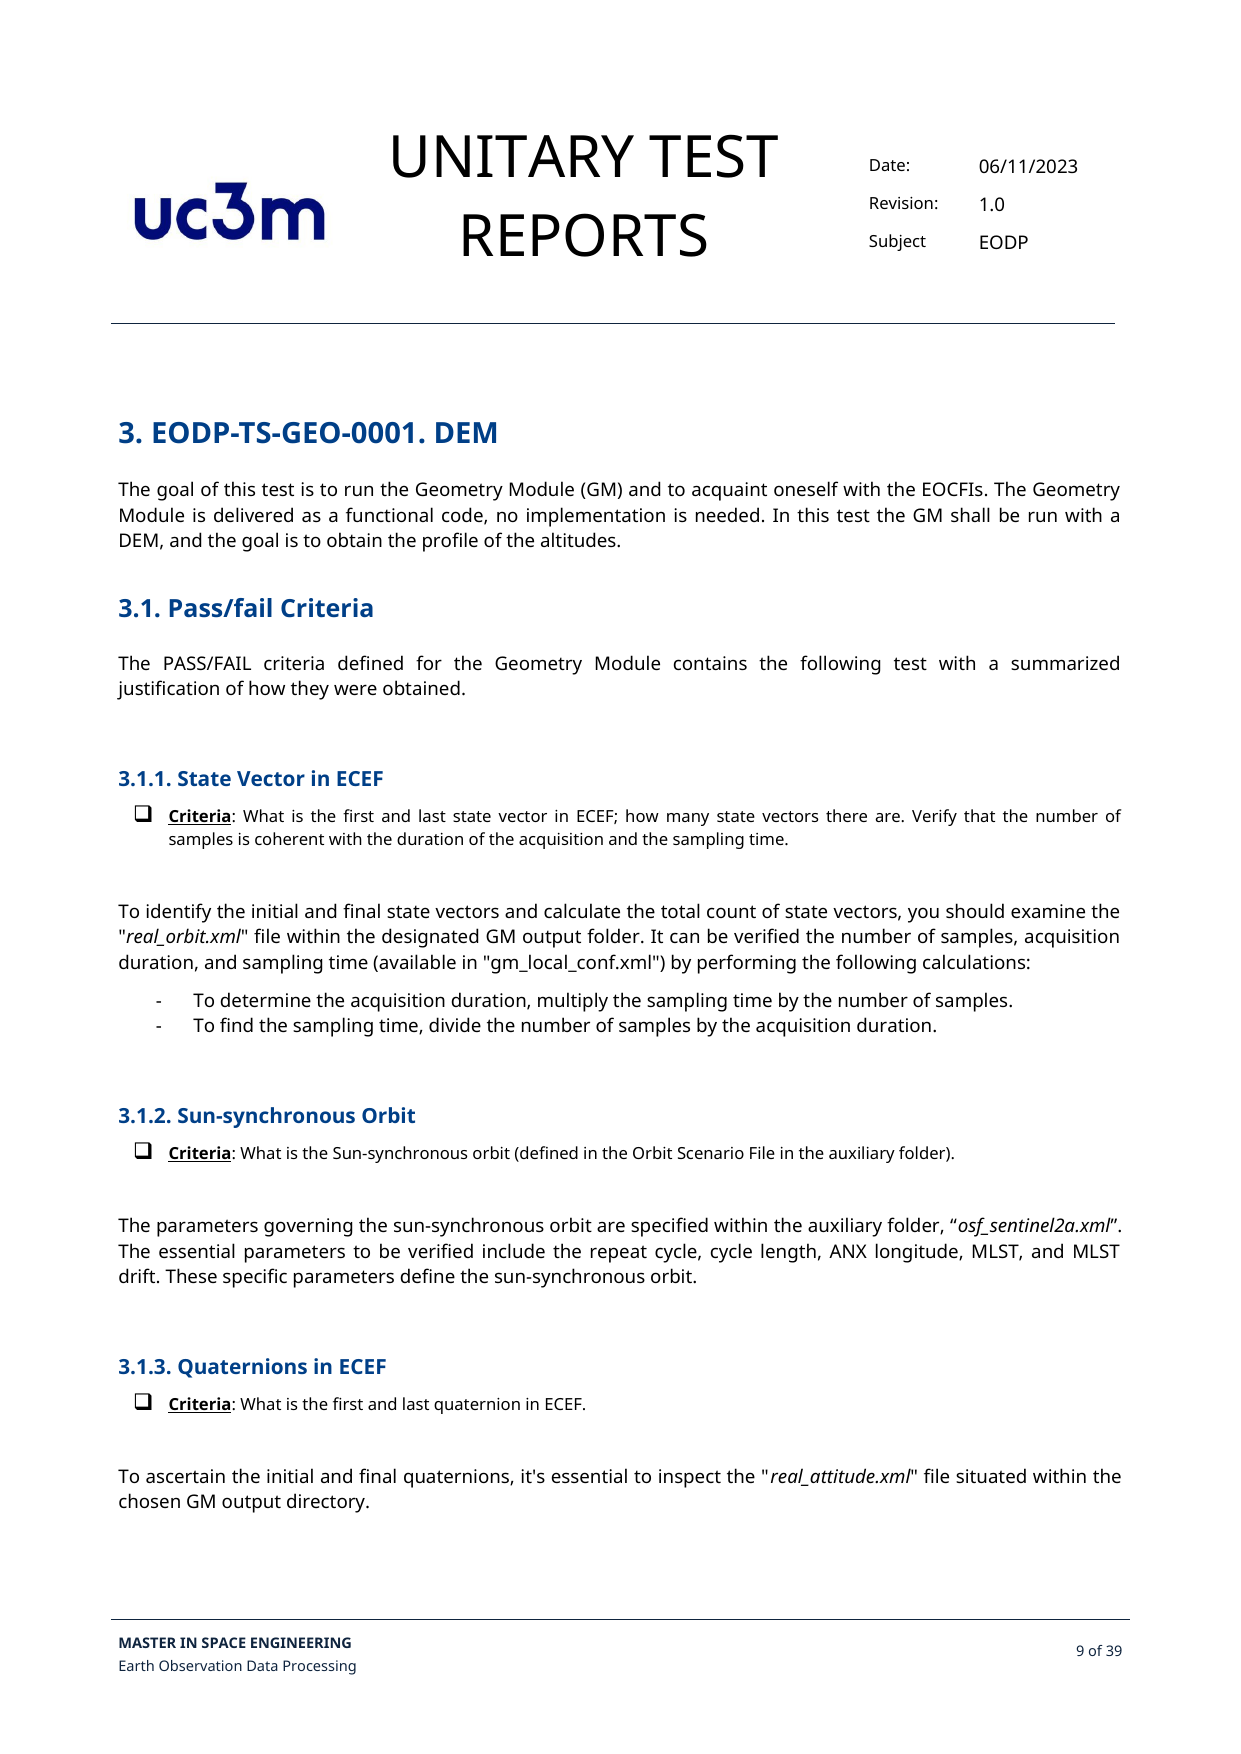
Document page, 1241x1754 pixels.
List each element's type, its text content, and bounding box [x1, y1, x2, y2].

text To identify the initial and final state vectors and calculate the total count of state vectors, you should examine the "real_orbit.xml" file within the designated GM output folder. It can be verified the number of samples, acquisition duration, and sampling time (available in "gm_local_conf.xml") by performing the following calculations: [118, 898, 1122, 974]
subtitle State Vector in ECEF [118, 764, 1122, 792]
text Criteria: What is the Sun-synchronous orbit (defined in the Orbit Scenario File in the auxiliary folder). [133, 1142, 1122, 1165]
list To find the sampling time, divide the number of samples by the acquisition duration. [156, 1012, 1122, 1038]
text Criteria: What is the first and last quaternion in ECEF. [133, 1393, 1122, 1416]
list To determine the acquisition duration, multiply the sampling time by the number of samples. [156, 987, 1122, 1012]
picture [118, 172, 340, 254]
subtitle Quaternions in ECEF [118, 1352, 1122, 1380]
text The PASS/FAIL criteria defined for the Geometry Module contains the following test with a summarized justification of how they were obtained. [118, 650, 1122, 701]
subtitle EODP-TS-GEO-0001. DEM [118, 412, 1122, 452]
text To ascertain the initial and final quaternions, it's essential to inspect the "real_attitude.xml" file situated within the chosen GM output directory. [118, 1463, 1122, 1514]
text Criteria: What is the first and last state vector in ECEF; how many state vectors there are. Verify that the number of samples is coherent with the duration of the acquisition and the sampling time. [133, 805, 1122, 850]
text The goal of this test is to run the Geometry Module (GM) and to acquaint oneself with the EOCFIs. The Geometry Module is delivered as a functional code, no implementation is needed. In this test the GM shall be run with a DEM, and the goal is to obtain the profile of the altitudes. [118, 477, 1122, 553]
text The parameters governing the sun-synchronous orbit are specified within the auxiliary folder, “osf_sentinel2a.xml”. The essential parameters to be verified include the repeat cycle, cycle length, ANX longitude, MLST, and MLST drift. These specific parameters define the sun-synchronous orbit. [118, 1212, 1122, 1289]
subtitle Pass/fail Criteria [118, 591, 1122, 625]
subtitle Sun-synchronous Orbit [118, 1101, 1122, 1129]
